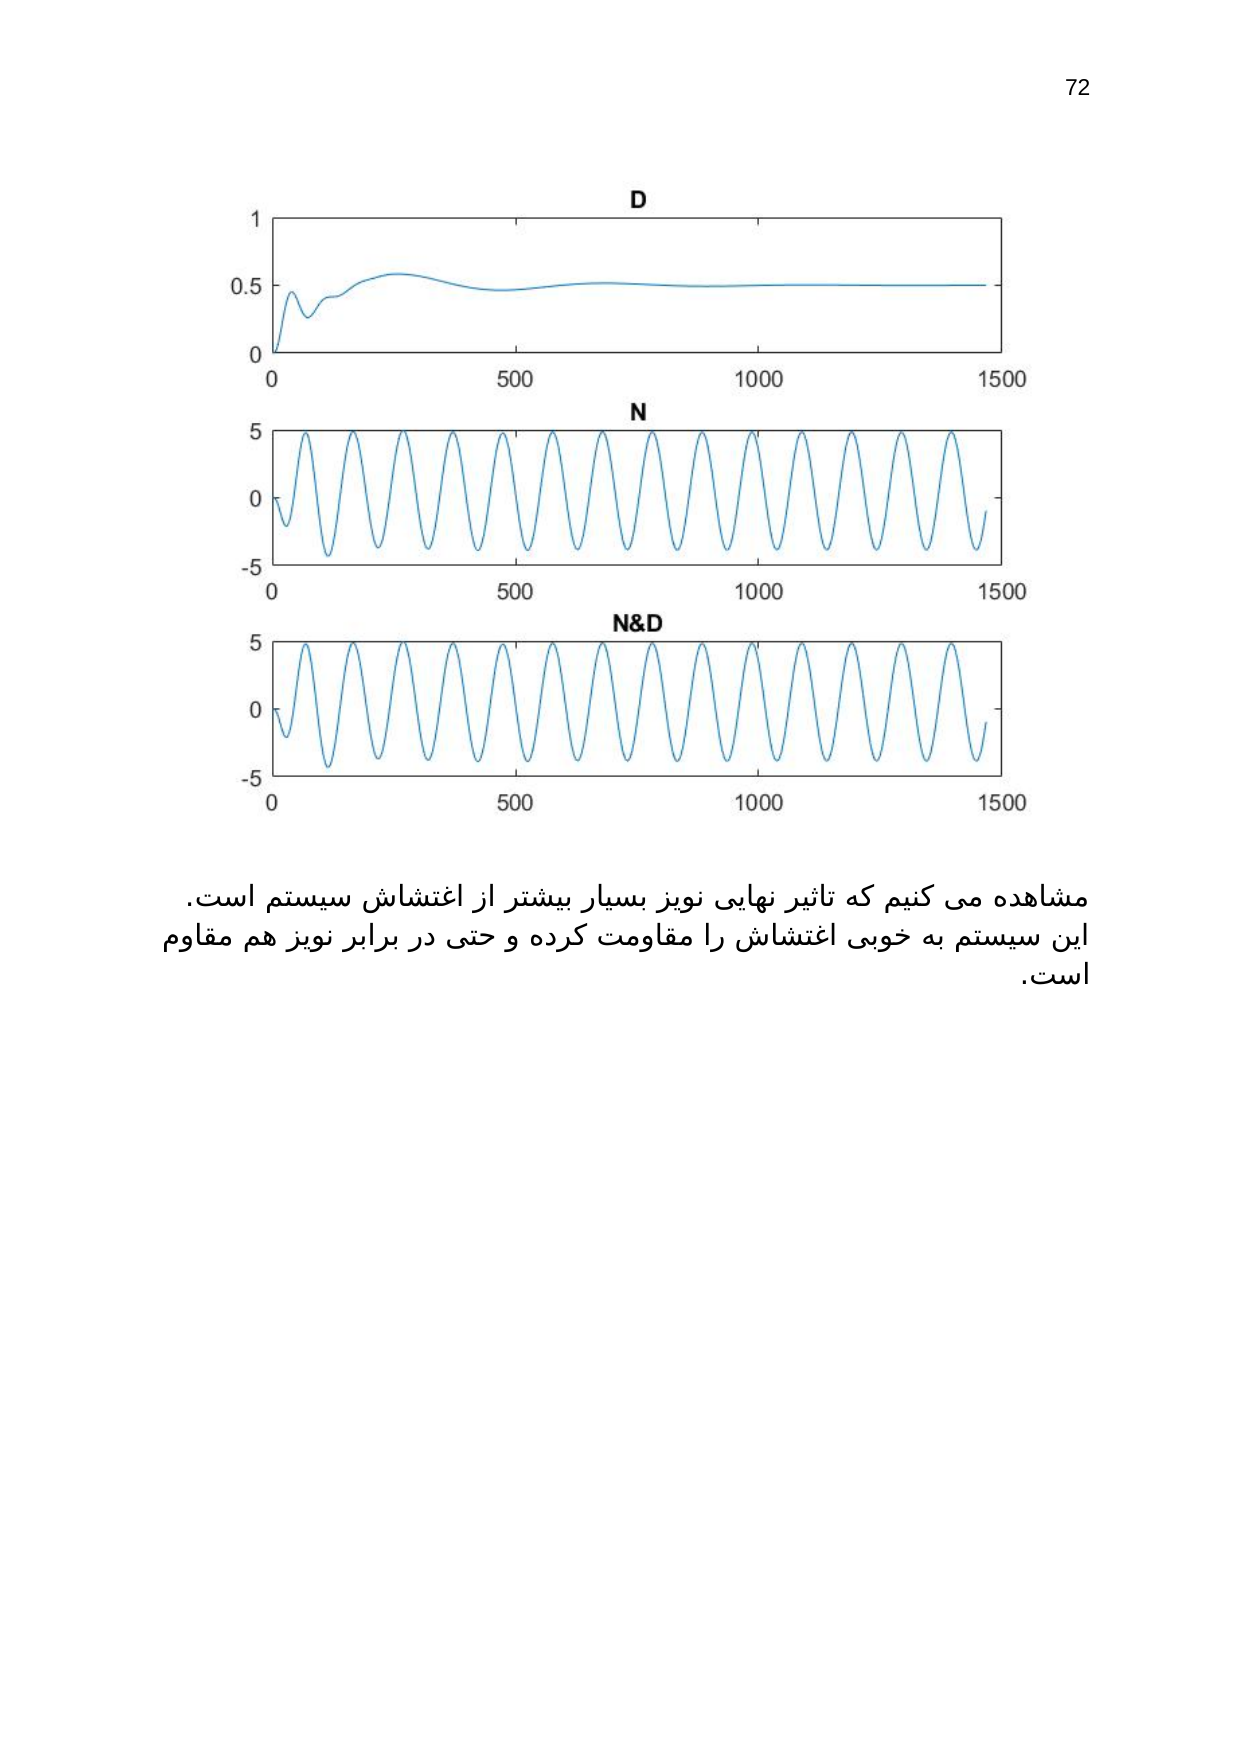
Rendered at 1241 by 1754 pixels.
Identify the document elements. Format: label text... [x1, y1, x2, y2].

text مشاهده می کنیم که تاثیر نهایی نویز بسیار بیشتر از اغتشاش سیستم است. این سیستم به خوبی اغتشاش را مقاومت کرده و حتی در برابر نویز هم مقاوم است. [150, 880, 1090, 992]
picture [150, 149, 1091, 855]
